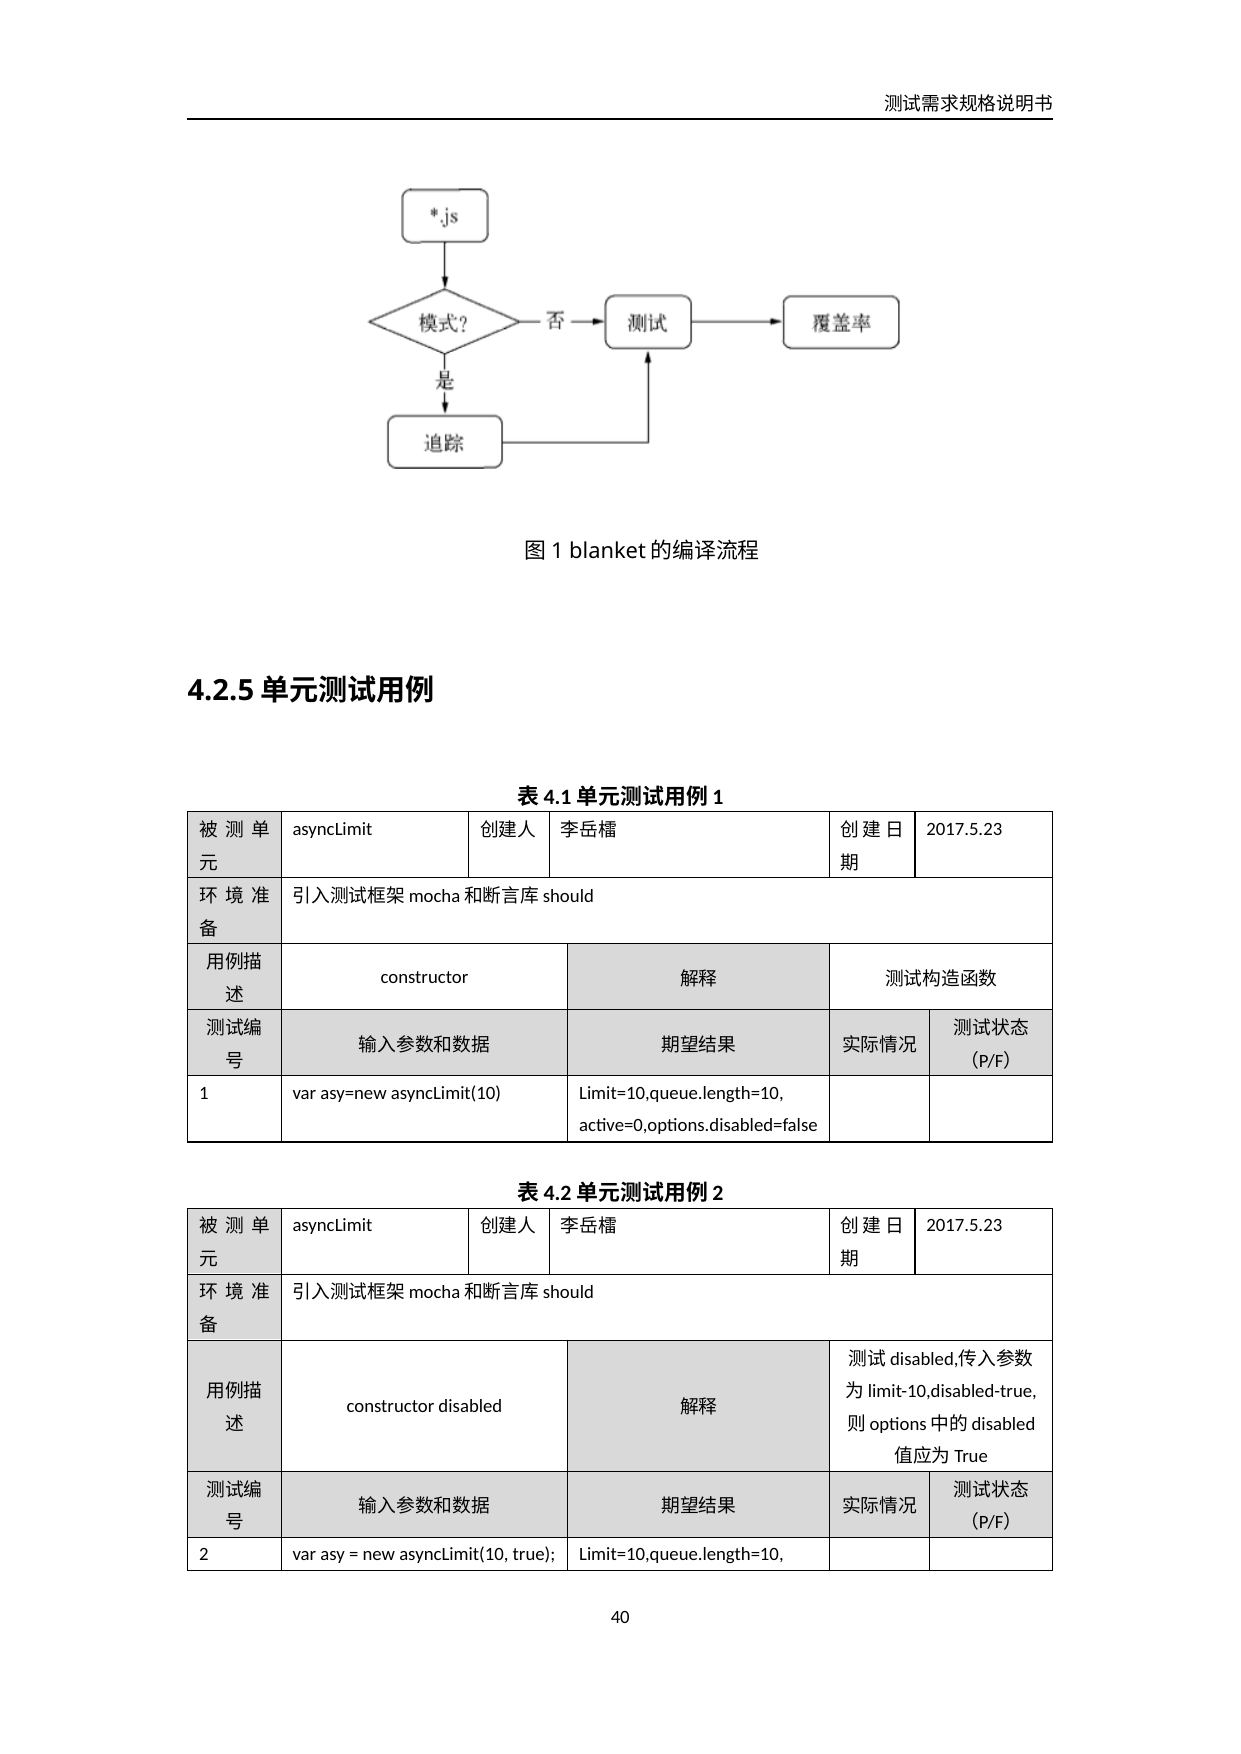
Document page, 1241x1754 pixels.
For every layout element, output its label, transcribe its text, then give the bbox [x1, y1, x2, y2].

table_cell 环境准备 [188, 878, 281, 943]
text 表4.2 单元测试用例2 [187, 1175, 1053, 1207]
table_header 创建日期 [830, 812, 914, 877]
table_cell 2 [188, 1538, 281, 1570]
table_cell 测试构造函数 [830, 944, 1052, 1009]
table_cell 用例描述 [188, 944, 281, 1009]
table_cell [830, 1538, 929, 1570]
table_header 李岳檑 [550, 812, 829, 877]
table_cell Limit=10,queue.length=10, active=0,options.disabled=false [568, 1076, 829, 1141]
table_header asyncLimit [282, 1209, 468, 1273]
table_header 创建日期 [830, 1209, 914, 1273]
table_cell 测试状态（P/F） [930, 1472, 1052, 1537]
table_cell 测试编号 [188, 1010, 281, 1075]
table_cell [282, 1538, 567, 1570]
table_cell 期望结果 [568, 1472, 829, 1537]
table_header 创建人 [469, 1209, 549, 1273]
table_cell 实际情况 [830, 1472, 929, 1537]
subtitle 4.2.5单元测试用例 [187, 656, 1053, 721]
table_header 被测单元 [188, 1209, 281, 1273]
table_cell 输入参数和数据 [282, 1010, 567, 1075]
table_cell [568, 1538, 829, 1570]
table_header 被测单元 [188, 812, 281, 877]
table_cell 输入参数和数据 [282, 1472, 567, 1537]
text 图1 blanket的编译流程 [187, 533, 1053, 565]
table_cell 引入测试框架mocha和断言库should [282, 878, 1052, 943]
table_cell 环境准备 [188, 1275, 281, 1339]
table_cell 1 [188, 1076, 281, 1141]
table_cell constructor [282, 944, 567, 1009]
table_cell 解释 [568, 944, 829, 1009]
table_cell [930, 1076, 1052, 1141]
table_cell 引入测试框架mocha和断言库should [282, 1275, 1052, 1339]
table_cell 测试disabled,传入参数为limit-10,disabled-true,则options中的disabled值应为True [830, 1341, 1052, 1471]
table_cell [830, 1076, 929, 1141]
table_header 2017.5.23 [916, 812, 1052, 877]
picture [325, 162, 965, 489]
table_cell 实际情况 [830, 1010, 929, 1075]
table_cell 解释 [568, 1341, 829, 1471]
table_cell constructor disabled [282, 1341, 567, 1471]
table_cell [930, 1538, 1052, 1570]
table_cell 测试状态（P/F） [930, 1010, 1052, 1075]
table_cell 测试编号 [188, 1472, 281, 1537]
text 表4.1 单元测试用例1 [187, 779, 1053, 811]
table_header 2017.5.23 [916, 1209, 1052, 1273]
table_header asyncLimit [282, 812, 468, 877]
table_header 创建人 [469, 812, 549, 877]
table_cell 用例描述 [188, 1341, 281, 1471]
table_cell var asy=new asyncLimit(10) [282, 1076, 567, 1141]
table_cell 期望结果 [568, 1010, 829, 1075]
table_header 李岳檑 [550, 1209, 829, 1273]
